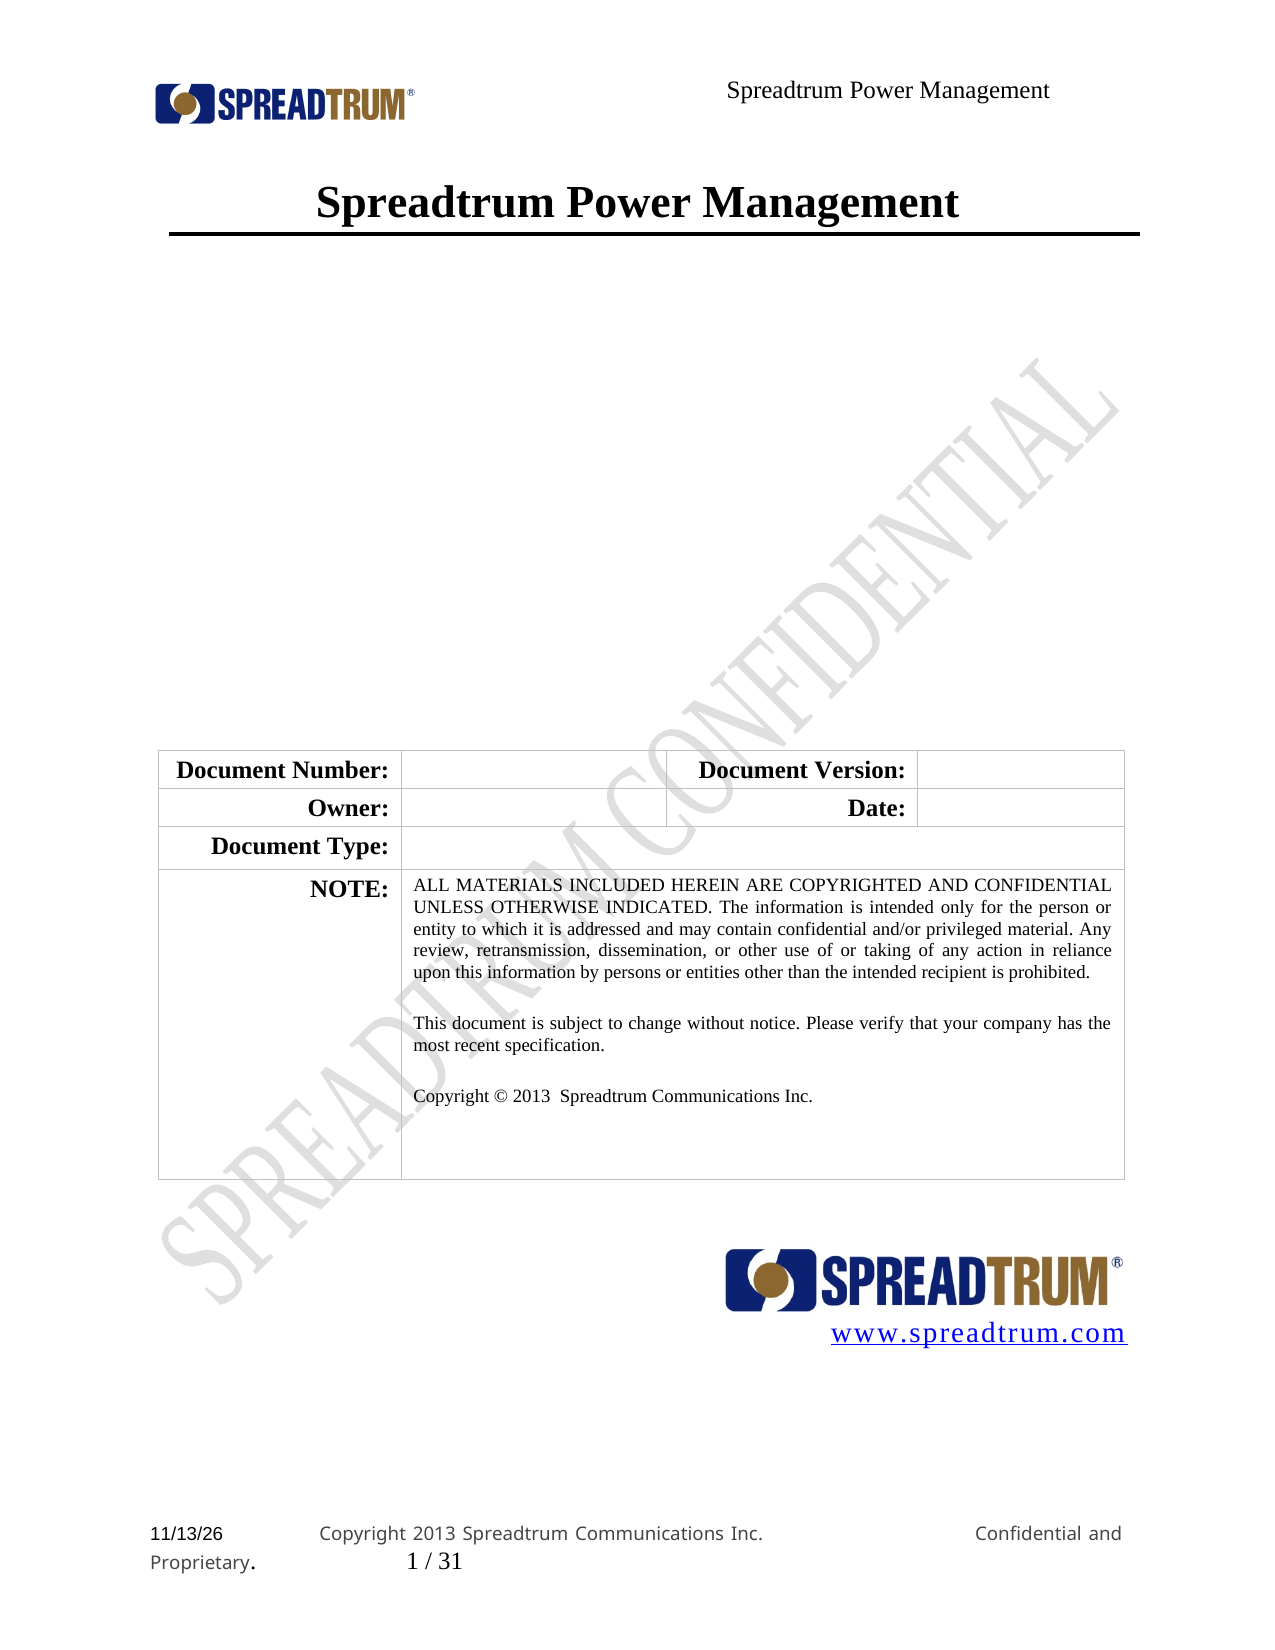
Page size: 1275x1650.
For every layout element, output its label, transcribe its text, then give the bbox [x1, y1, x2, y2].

table_cell ALL MATERIALS INCLUDED HEREIN ARE COPYRIGHTED AND CONFIDENTIAL UNLESS OTHERWISE INDICATED. The information is intended only for the person or entity to which it is addressed and may contain confidential and/or privileged material. Any review, retransmission, dissemination, or other use of or taking of any action in reliance upon this information by persons or entities other than the intended recipient is prohibited. This document is subject to change without notice. Please verify that your company has the most recent specification. Copyright © 2013 Spreadtrum Communications Inc. [402, 870, 1124, 1179]
table_header [402, 751, 666, 788]
table_cell [402, 827, 1124, 869]
table_header Document Version: [667, 751, 917, 788]
table_cell [402, 789, 666, 826]
table_header [918, 751, 1124, 788]
table_cell Document Type: [159, 827, 401, 869]
table_cell NOTE: [159, 870, 401, 1179]
picture [714, 1242, 1125, 1315]
table_cell [918, 789, 1124, 826]
table_cell Owner: [159, 789, 401, 826]
title Spreadtrum Power Management [150, 175, 1125, 228]
table_cell Date: [667, 789, 917, 826]
text www.spreadtrum.com [150, 1315, 1125, 1348]
picture [152, 80, 418, 125]
table_header Document Number: [159, 751, 401, 788]
